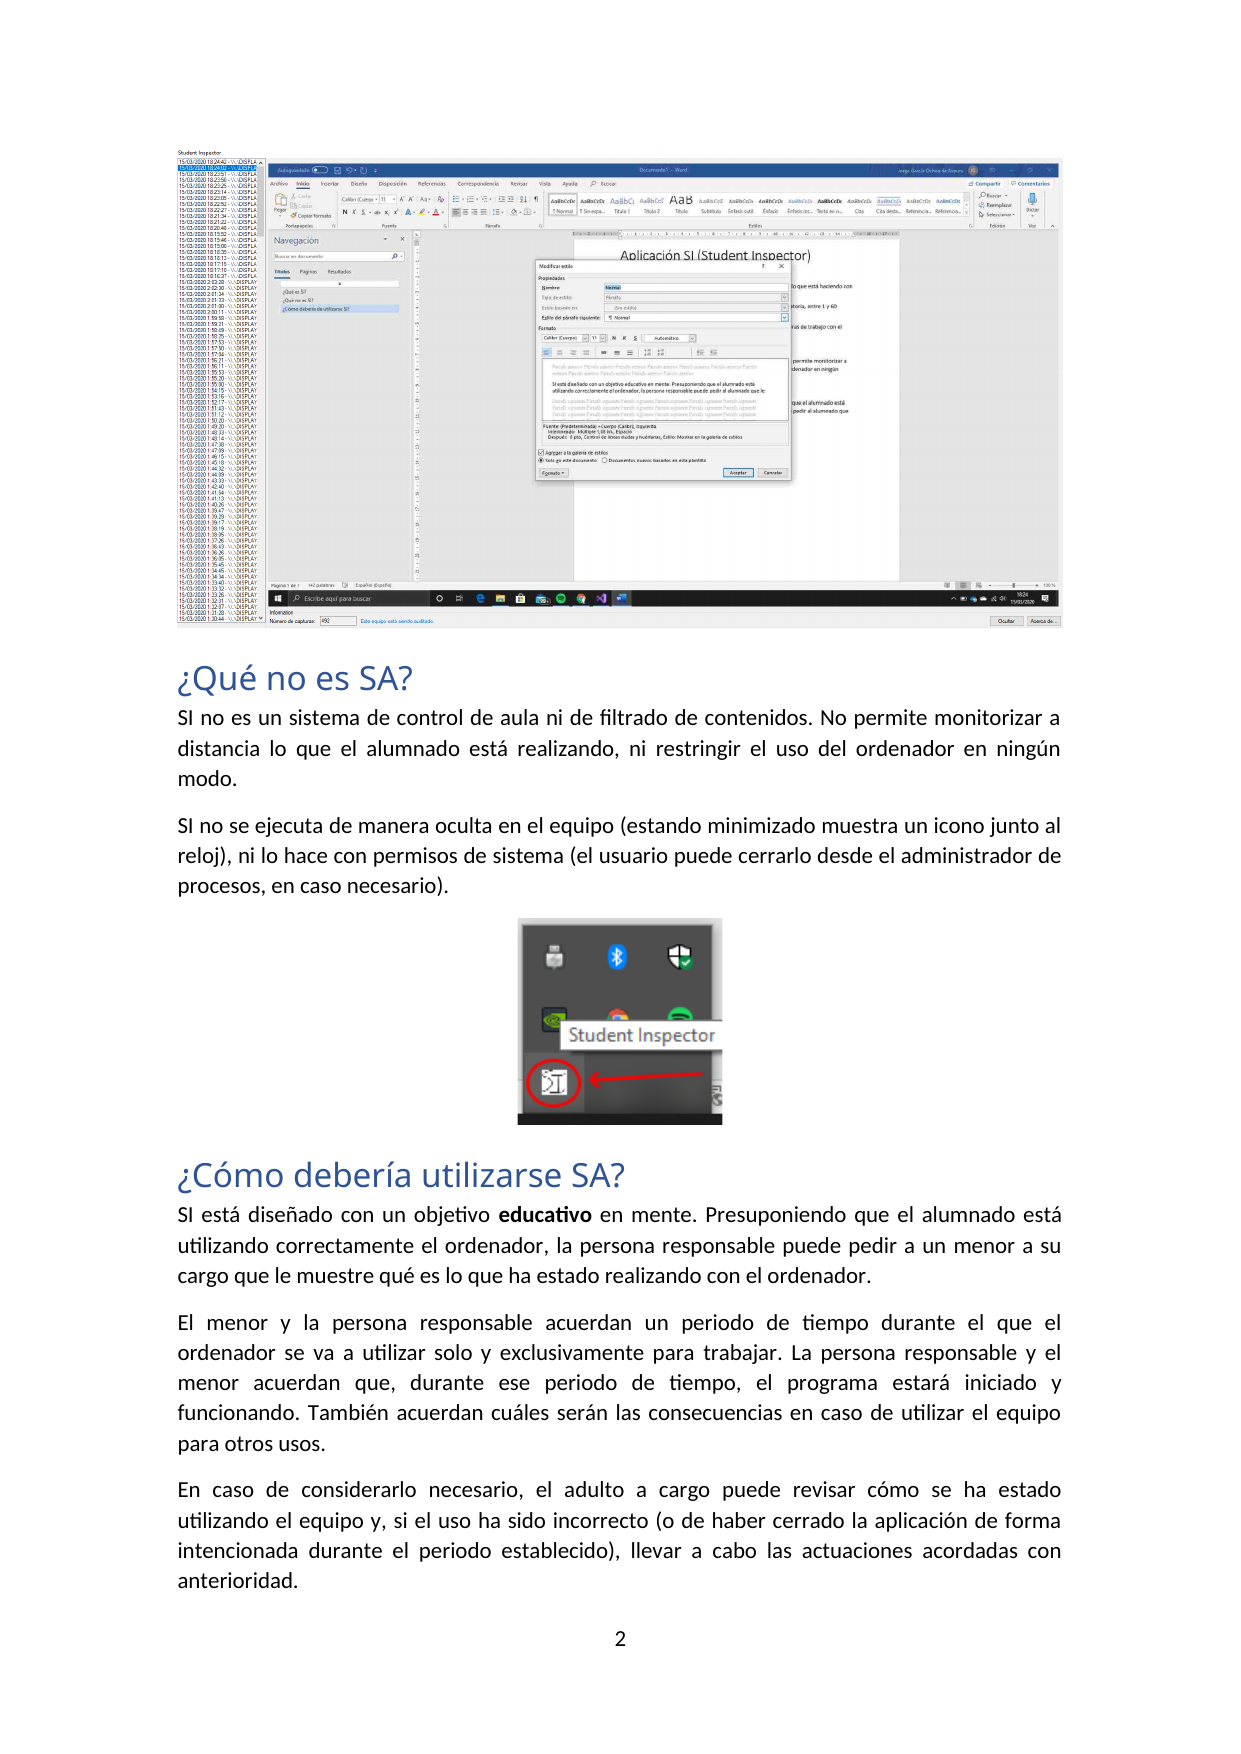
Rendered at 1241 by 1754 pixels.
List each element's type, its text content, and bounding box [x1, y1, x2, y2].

text SI no se ejecuta de manera oculta en el equipo (estando minimizado muestra un icono junto al reloj), ni lo hace con permisos de sistema (el usuario puede cerrarlo desde el administrador de procesos, en caso necesario). [177, 811, 1063, 899]
text SI está diseñado con un objetivo educativo en mente. Presuponiendo que el alumnado está utilizando correctamente el ordenador, la persona responsable puede pedir a un menor a su cargo que le muestre qué es lo que ha estado realizando con el ordenador. [177, 1201, 1063, 1289]
text En caso de considerarlo necesario, el adulto a cargo puede revisar cómo se ha estado utilizando el equipo y, si el uso ha sido incorrecto (o de haber cerrado la aplicación de forma intencionada durante el periodo establecido), llevar a cabo las actuaciones acordadas con anterioridad. [177, 1476, 1063, 1594]
subtitle ¿Qué no es SA? [177, 654, 1063, 700]
picture [517, 918, 723, 1125]
picture [177, 147, 1063, 628]
subtitle ¿Cómo debería utilizarse SA? [177, 1152, 1063, 1197]
text SI no es un sistema de control de aula ni de filtrado de contenidos. No permite monitorizar a distancia lo que el alumnado está realizando, ni restringir el uso del ordenador en ningún modo. [177, 703, 1063, 792]
text El menor y la persona responsable acuerdan un periodo de tiempo durante el que el ordenador se va a utilizar solo y exclusivamente para trabajar. La persona responsable y el menor acuerdan que, durante ese periodo de tiempo, el programa estará iniciado y funcionando. También acuerdan cuáles serán las consecuencias en caso de utilizar el equipo para otros usos. [177, 1308, 1063, 1457]
